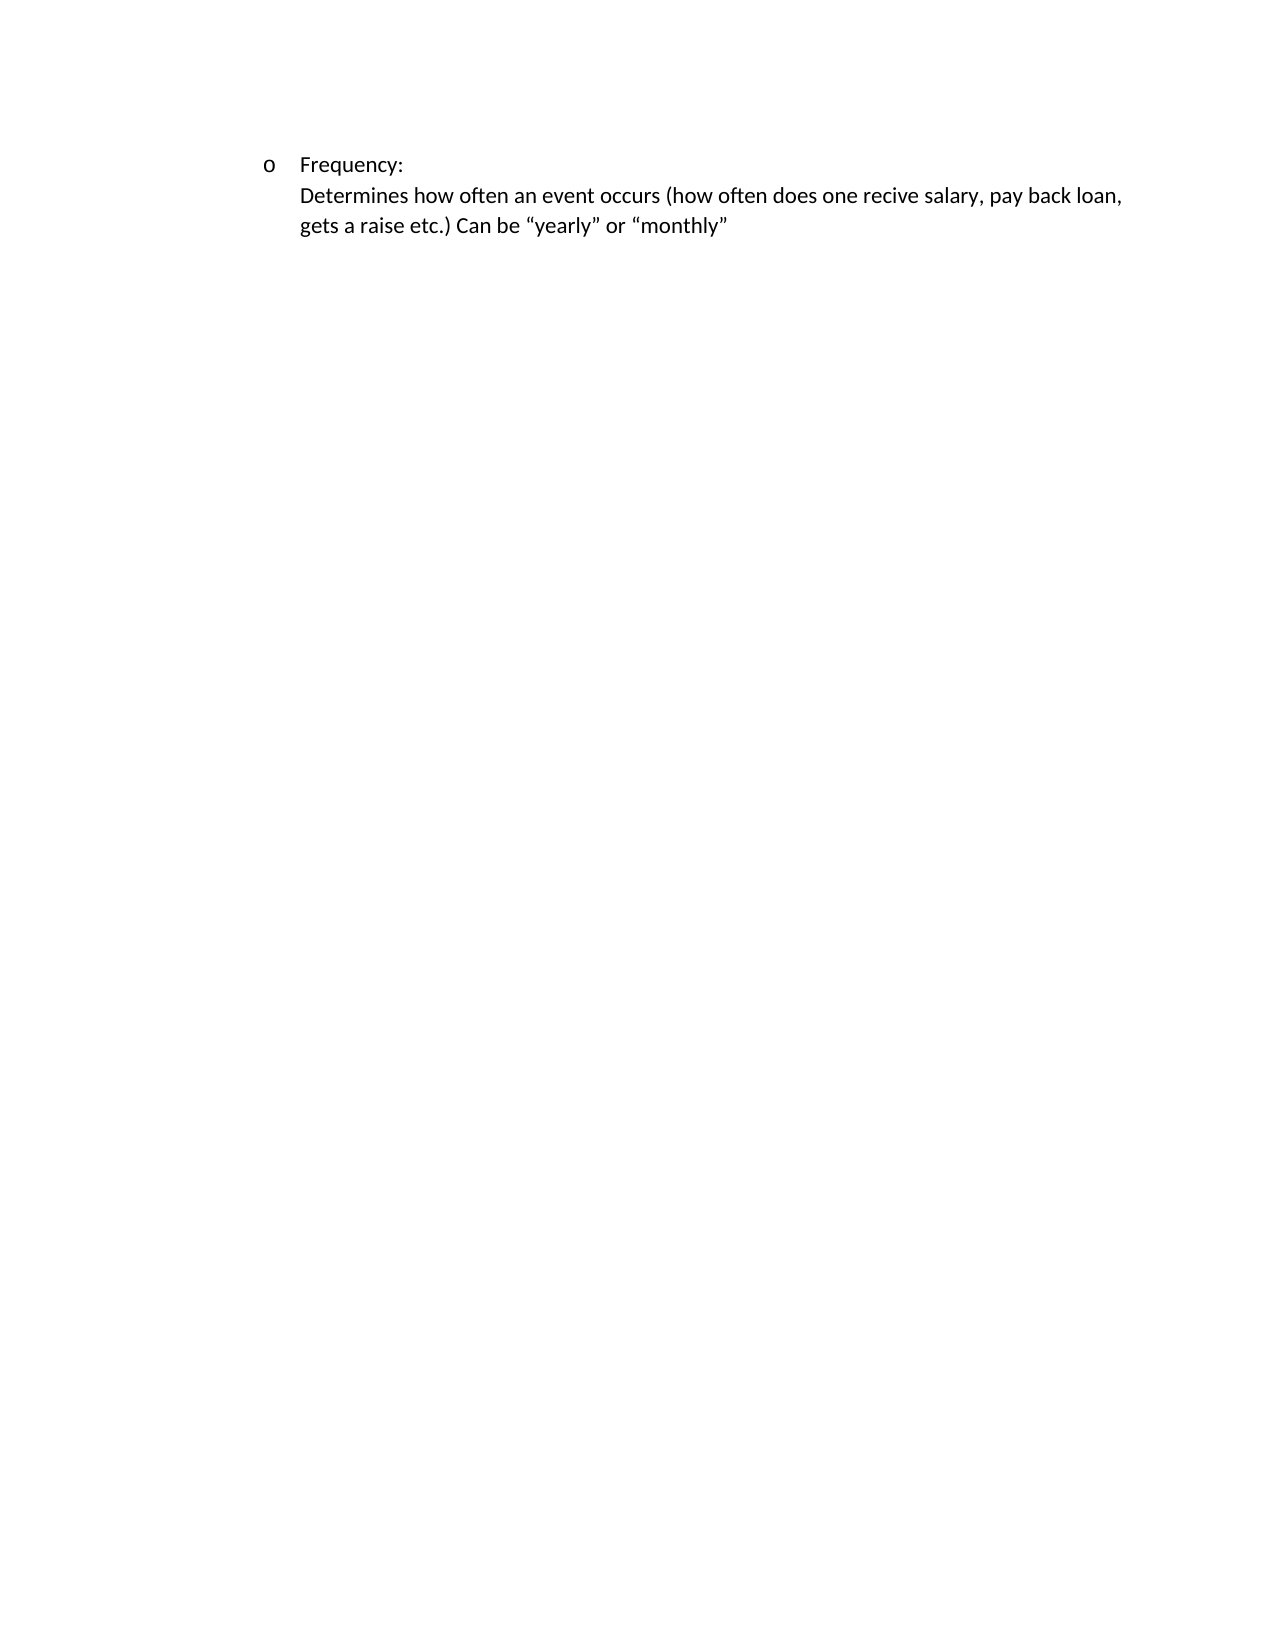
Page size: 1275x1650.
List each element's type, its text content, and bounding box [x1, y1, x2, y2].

list Frequency: Determines how often an event occurs (how often does one recive salary, pay back loan, gets a raise etc.) Can be “yearly” or “monthly” [262, 150, 1125, 239]
